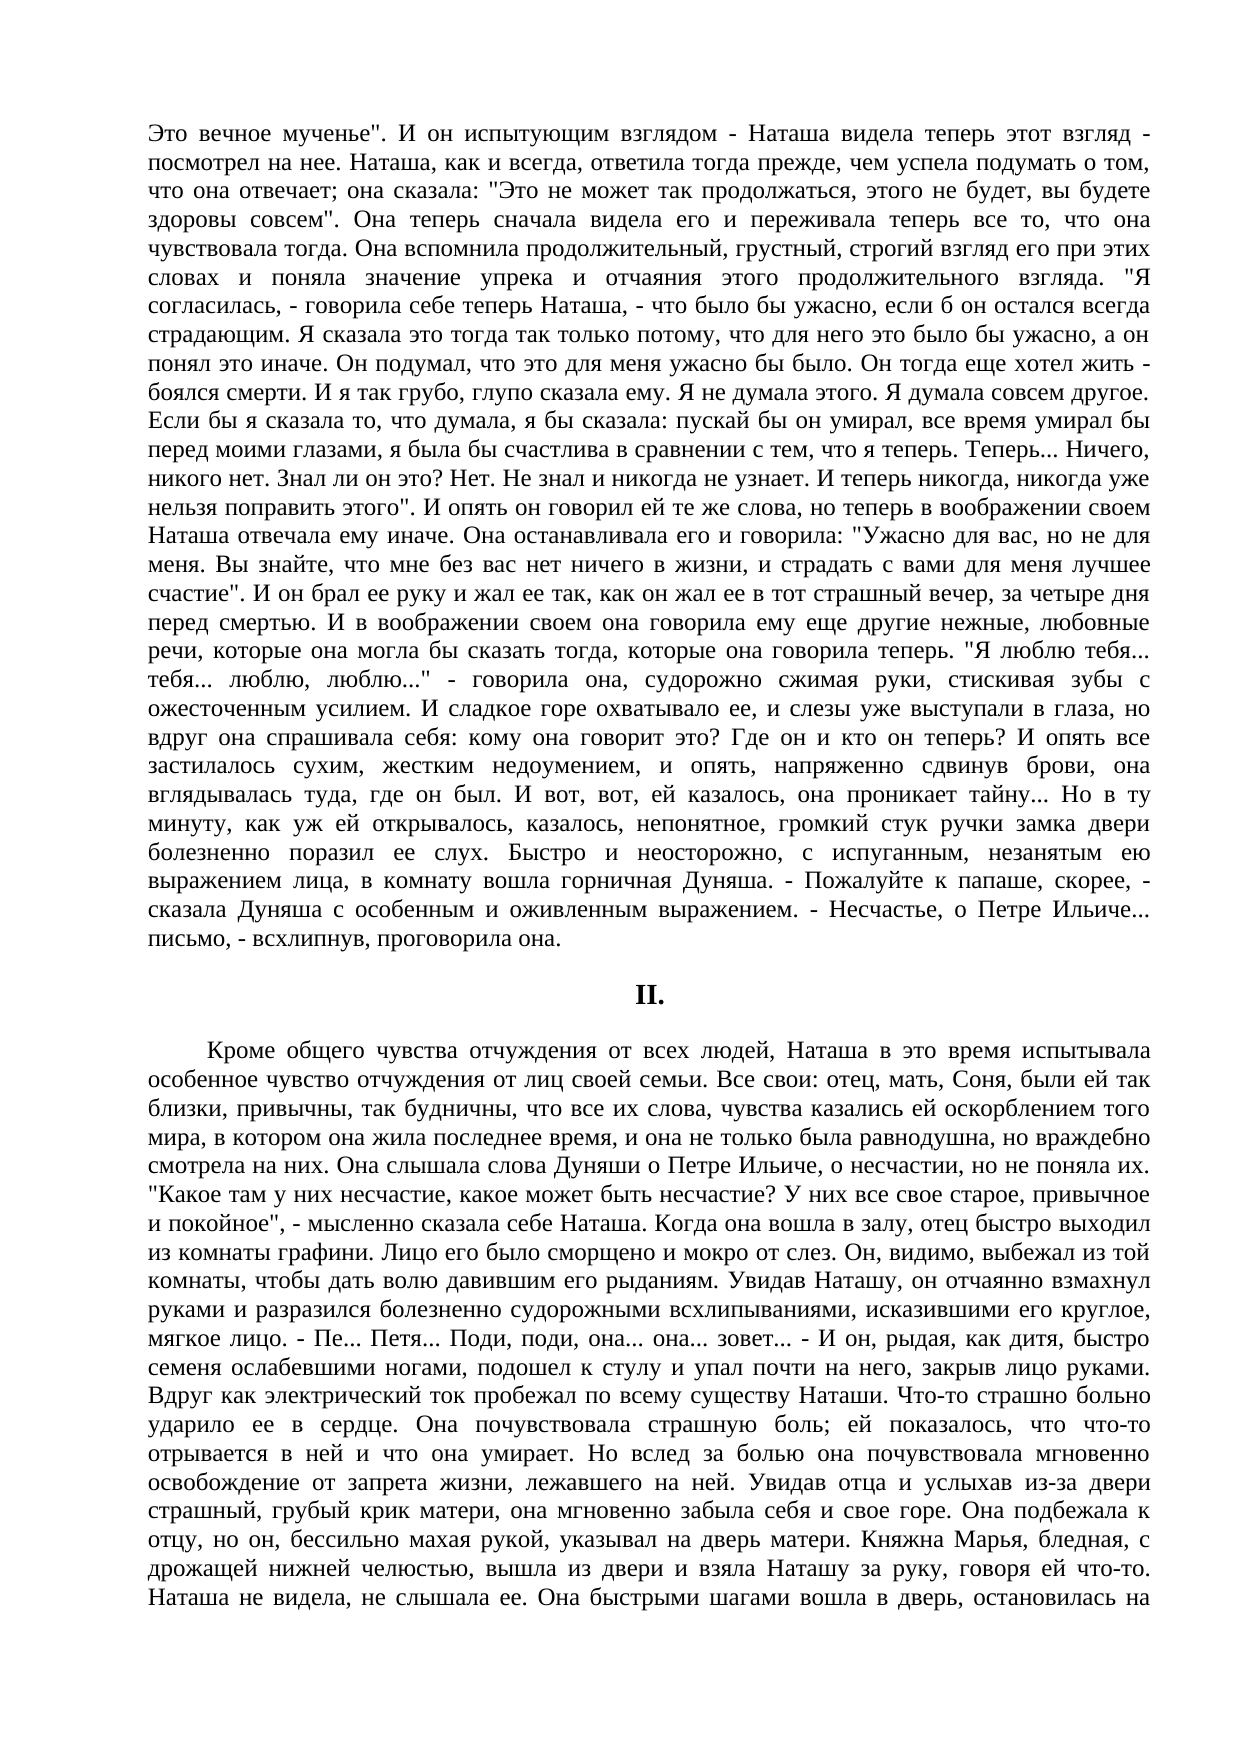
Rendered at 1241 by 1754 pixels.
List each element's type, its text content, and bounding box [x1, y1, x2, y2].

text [148, 118, 1152, 952]
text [148, 1035, 1152, 1610]
subtitle II. [148, 977, 1152, 1010]
